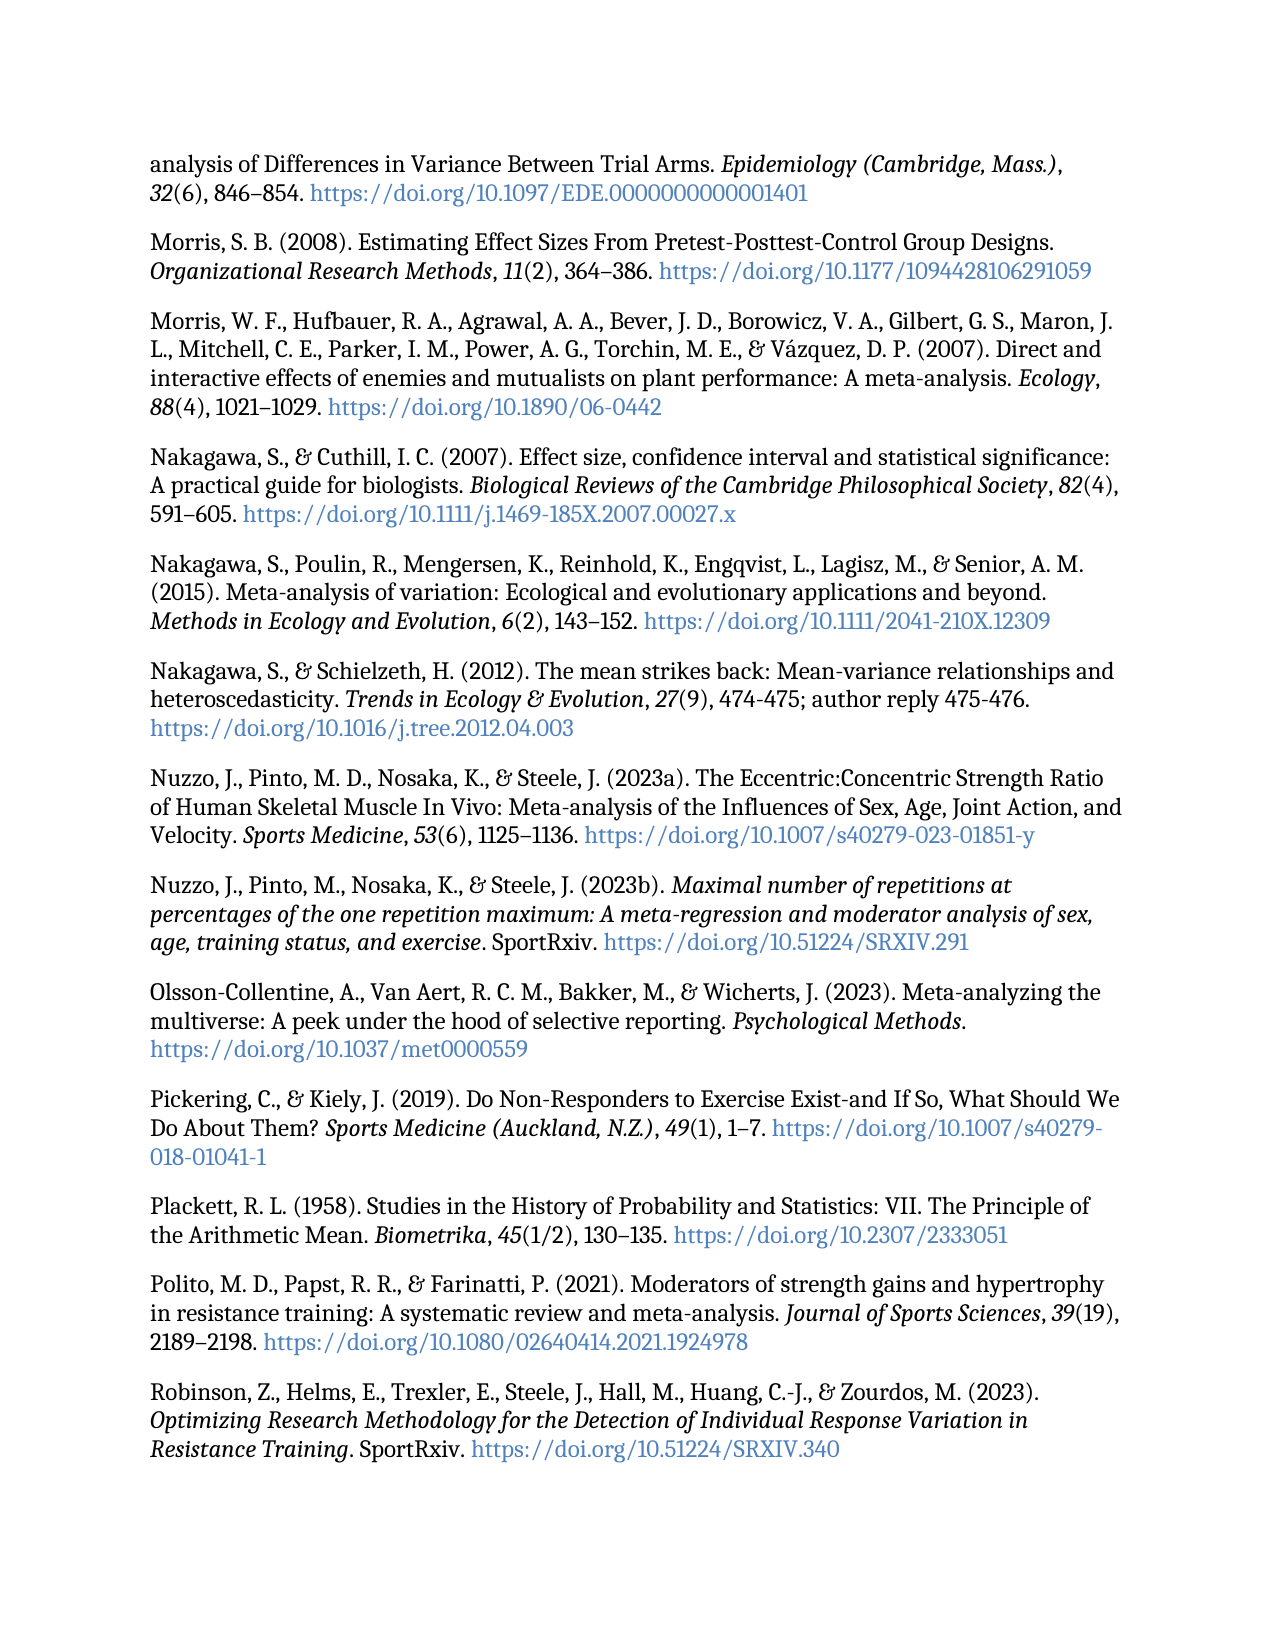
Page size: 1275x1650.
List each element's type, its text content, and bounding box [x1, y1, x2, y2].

text Plackett, R. L. (1958). Studies in the History of Probability and Statistics: VII. The Principle of the Arithmetic Mean. Biometrika, 45(1/2), 130–135. https://doi.org/10.2307/2333051 [150, 1192, 1125, 1249]
text Nuzzo, J., Pinto, M. D., Nosaka, K., & Steele, J. (2023a). The Eccentric:Concentric Strength Ratio of Human Skeletal Muscle In Vivo: Meta-analysis of the Influences of Sex, Age, Joint Action, and Velocity. Sports Medicine, 53(6), 1125–1136. https://doi.org/10.1007/s40279-023-01851-y [150, 764, 1125, 850]
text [150, 150, 1125, 207]
text Nakagawa, S., & Cuthill, I. C. (2007). Effect size, confidence interval and statistical significance: A practical guide for biologists. Biological Reviews of the Cambridge Philosophical Society, 82(4), 591–605. https://doi.org/10.1111/j.1469-185X.2007.00027.x [150, 442, 1125, 529]
text Nakagawa, S., & Schielzeth, H. (2012). The mean strikes back: Mean-variance relationships and heteroscedasticity. Trends in Ecology & Evolution, 27(9), 474-475; author reply 475-476. https://doi.org/10.1016/j.tree.2012.04.003 [150, 657, 1125, 743]
text Morris, W. F., Hufbauer, R. A., Agrawal, A. A., Bever, J. D., Borowicz, V. A., Gilbert, G. S., Maron, J. L., Mitchell, C. E., Parker, I. M., Power, A. G., Torchin, M. E., & Vázquez, D. P. (2007). Direct and interactive effects of enemies and mutualists on plant performance: A meta-analysis. Ecology, 88(4), 1021–1029. https://doi.org/10.1890/06-0442 [150, 307, 1125, 422]
text Robinson, Z., Helms, E., Trexler, E., Steele, J., Hall, M., Huang, C.-J., & Zourdos, M. (2023). Optimizing Research Methodology for the Detection of Individual Response Variation in Resistance Training. SportRxiv. https://doi.org/10.51224/SRXIV.340 [150, 1377, 1125, 1464]
text Nuzzo, J., Pinto, M., Nosaka, K., & Steele, J. (2023b). Maximal number of repetitions at percentages of the one repetition maximum: A meta-regression and moderator analysis of sex, age, training status, and exercise. SportRxiv. https://doi.org/10.51224/SRXIV.291 [150, 871, 1125, 957]
text Nakagawa, S., Poulin, R., Mengersen, K., Reinhold, K., Engqvist, L., Lagisz, M., & Senior, A. M. (2015). Meta-analysis of variation: Ecological and evolutionary applications and beyond. Methods in Ecology and Evolution, 6(2), 143–152. https://doi.org/10.1111/2041-210X.12309 [150, 549, 1125, 636]
text Pickering, C., & Kiely, J. (2019). Do Non-Responders to Exercise Exist-and If So, What Should We Do About Them? Sports Medicine (Auckland, N.Z.), 49(1), 1–7. https://doi.org/10.1007/s40279-018-01041-1 [150, 1085, 1125, 1171]
text Olsson-Collentine, A., Van Aert, R. C. M., Bakker, M., & Wicherts, J. (2023). Meta-analyzing the multiverse: A peek under the hood of selective reporting. Psychological Methods. https://doi.org/10.1037/met0000559 [150, 978, 1125, 1064]
text Morris, S. B. (2008). Estimating Effect Sizes From Pretest-Posttest-Control Group Designs. Organizational Research Methods, 11(2), 364–386. https://doi.org/10.1177/1094428106291059 [150, 228, 1125, 286]
text Polito, M. D., Papst, R. R., & Farinatti, P. (2021). Moderators of strength gains and hypertrophy in resistance training: A systematic review and meta-analysis. Journal of Sports Sciences, 39(19), 2189–2198. https://doi.org/10.1080/02640414.2021.1924978 [150, 1270, 1125, 1357]
